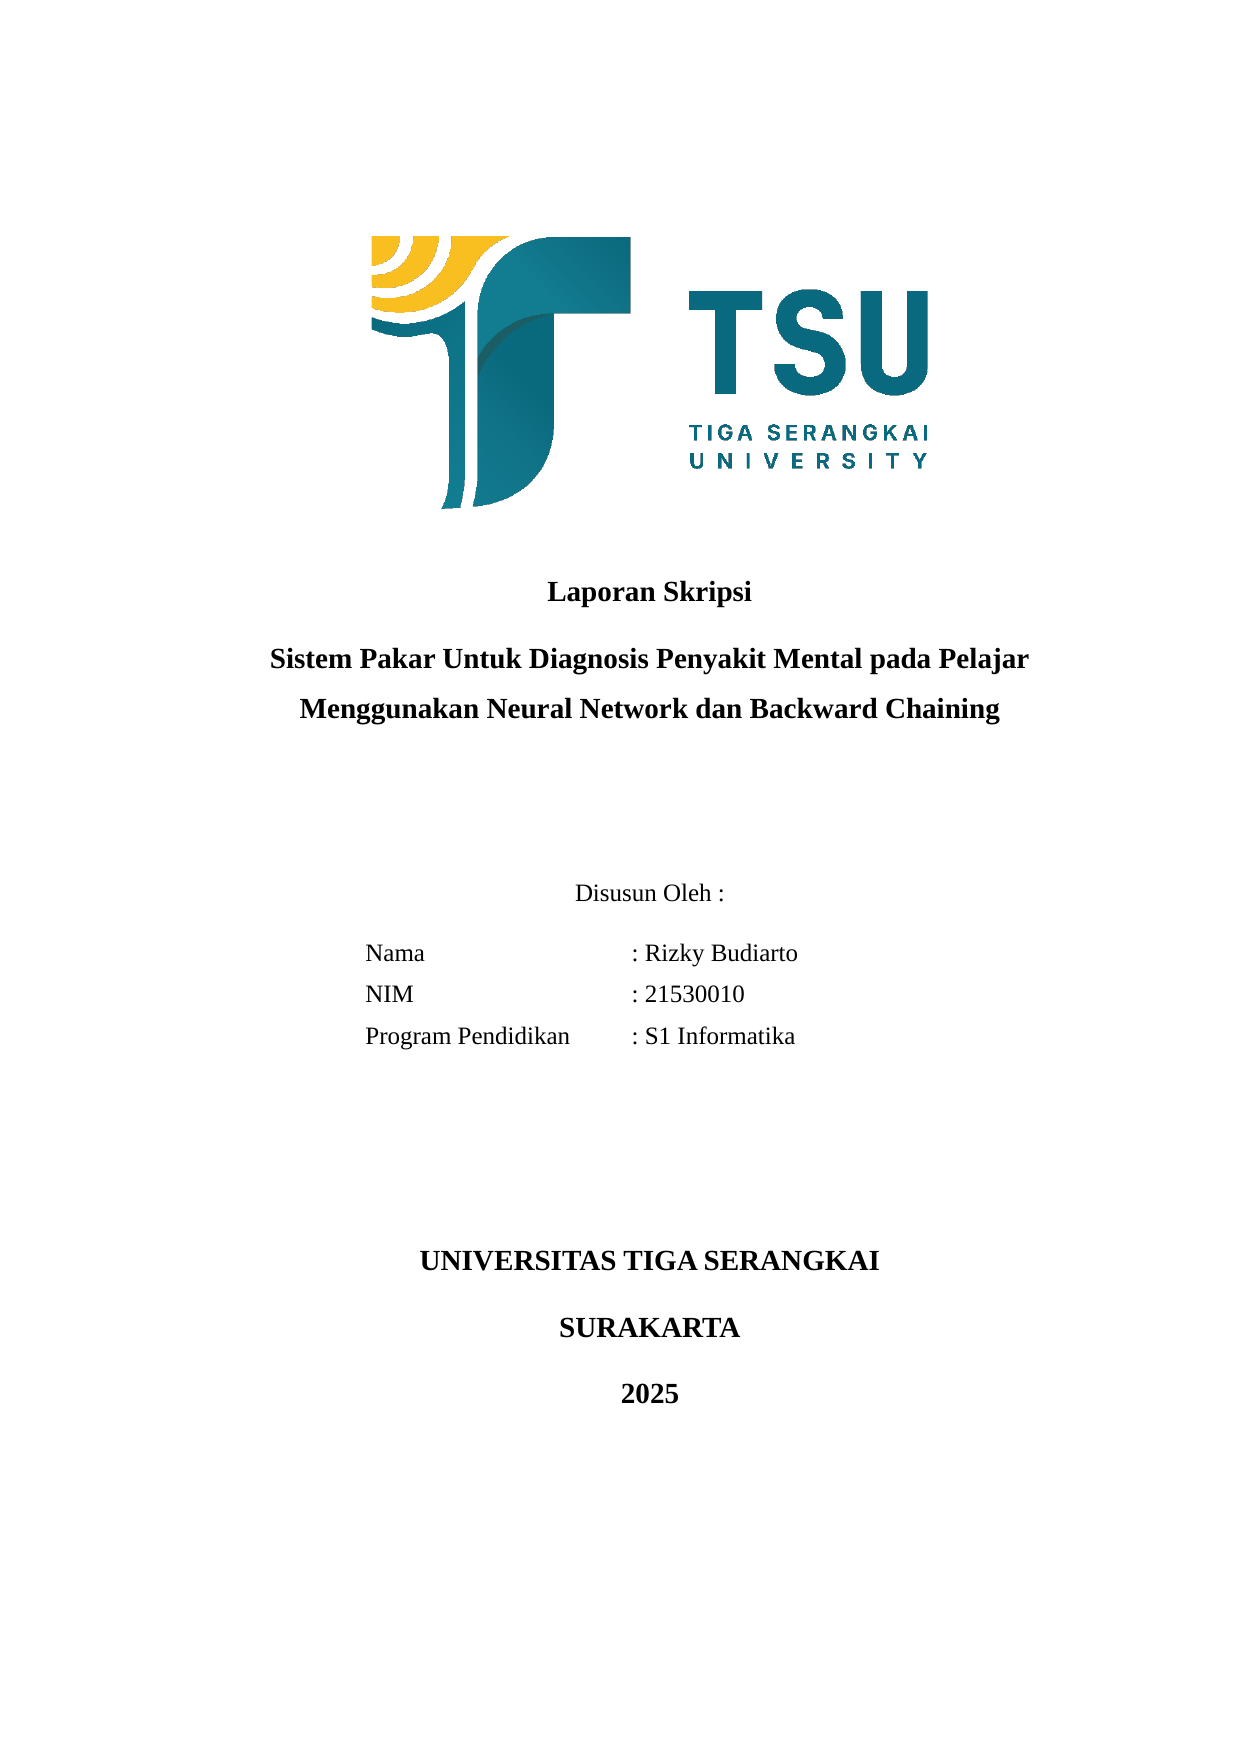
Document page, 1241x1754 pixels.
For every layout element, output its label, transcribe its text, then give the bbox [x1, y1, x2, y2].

table_header Nama [354, 938, 620, 979]
text UNIVERSITAS TIGA SERANGKAI [236, 1243, 1063, 1276]
table_cell : 21530010 [620, 980, 959, 1021]
text Sistem Pakar Untuk Diagnosis Penyakit Mental pada Pelajar Menggunakan Neural Network dan Backward Chaining [236, 641, 1063, 725]
text Disusun Oleh : [236, 878, 1063, 907]
table_cell : S1 Informatika [620, 1021, 959, 1063]
picture [371, 236, 928, 509]
text Laporan Skripsi [236, 574, 1063, 608]
table_header : Rizky Budiarto [620, 938, 959, 979]
text SURAKARTA [236, 1310, 1063, 1343]
table_cell Program Pendidikan [354, 1021, 620, 1063]
table_cell NIM [354, 980, 620, 1021]
text 2025 [236, 1377, 1063, 1410]
